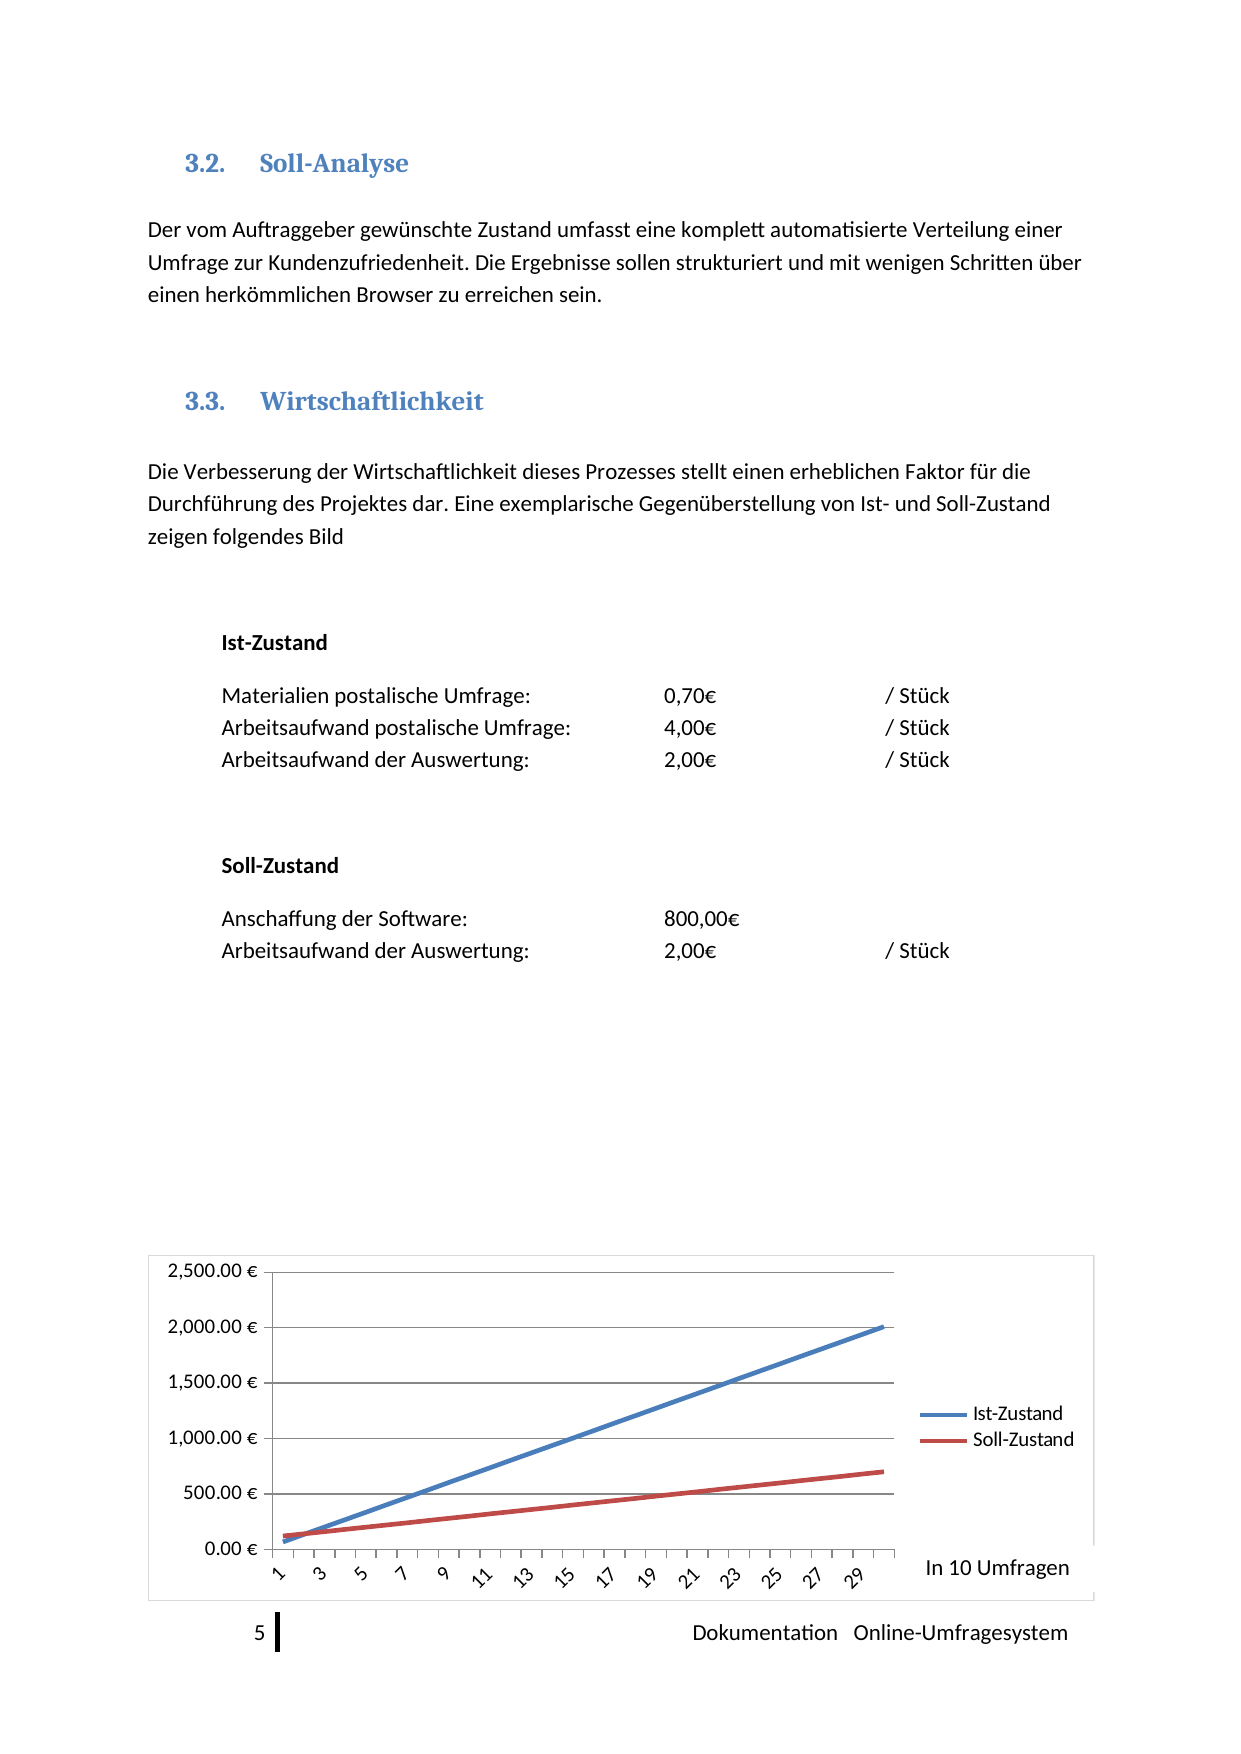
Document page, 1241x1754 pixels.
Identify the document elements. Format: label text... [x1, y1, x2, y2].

subtitle Soll-Analyse [185, 148, 1093, 179]
text Ist-Zustand [148, 628, 1093, 656]
text Die Verbesserung der Wirtschaftlichkeit dieses Prozesses stellt einen erheblichen Faktor für die Durchführung des Projektes dar. Eine exemplarische Gegenüberstellung von Ist- und Soll-Zustand zeigen folgendes Bild [148, 457, 1093, 550]
text Materialien postalische Umfrage: 0,70€ / Stück Arbeitsaufwand postalische Umfrage: 4,00€ / Stück Arbeitsaufwand der Auswertung: 2,00€ / Stück [148, 681, 1093, 773]
text Soll-Zustand [148, 851, 1093, 879]
text Anschaffung der Software: 800,00€ Arbeitsaufwand der Auswertung: 2,00€ / Stück [148, 904, 1093, 964]
subtitle Wirtschaftlichkeit [185, 386, 1093, 453]
text Der vom Auftraggeber gewünschte Zustand umfasst eine komplett automatisierte Verteilung einer Umfrage zur Kundenzufriedenheit. Die Ergebnisse sollen strukturiert und mit wenigen Schritten über einen herkömmlichen Browser zu erreichen sein. [148, 183, 1093, 308]
